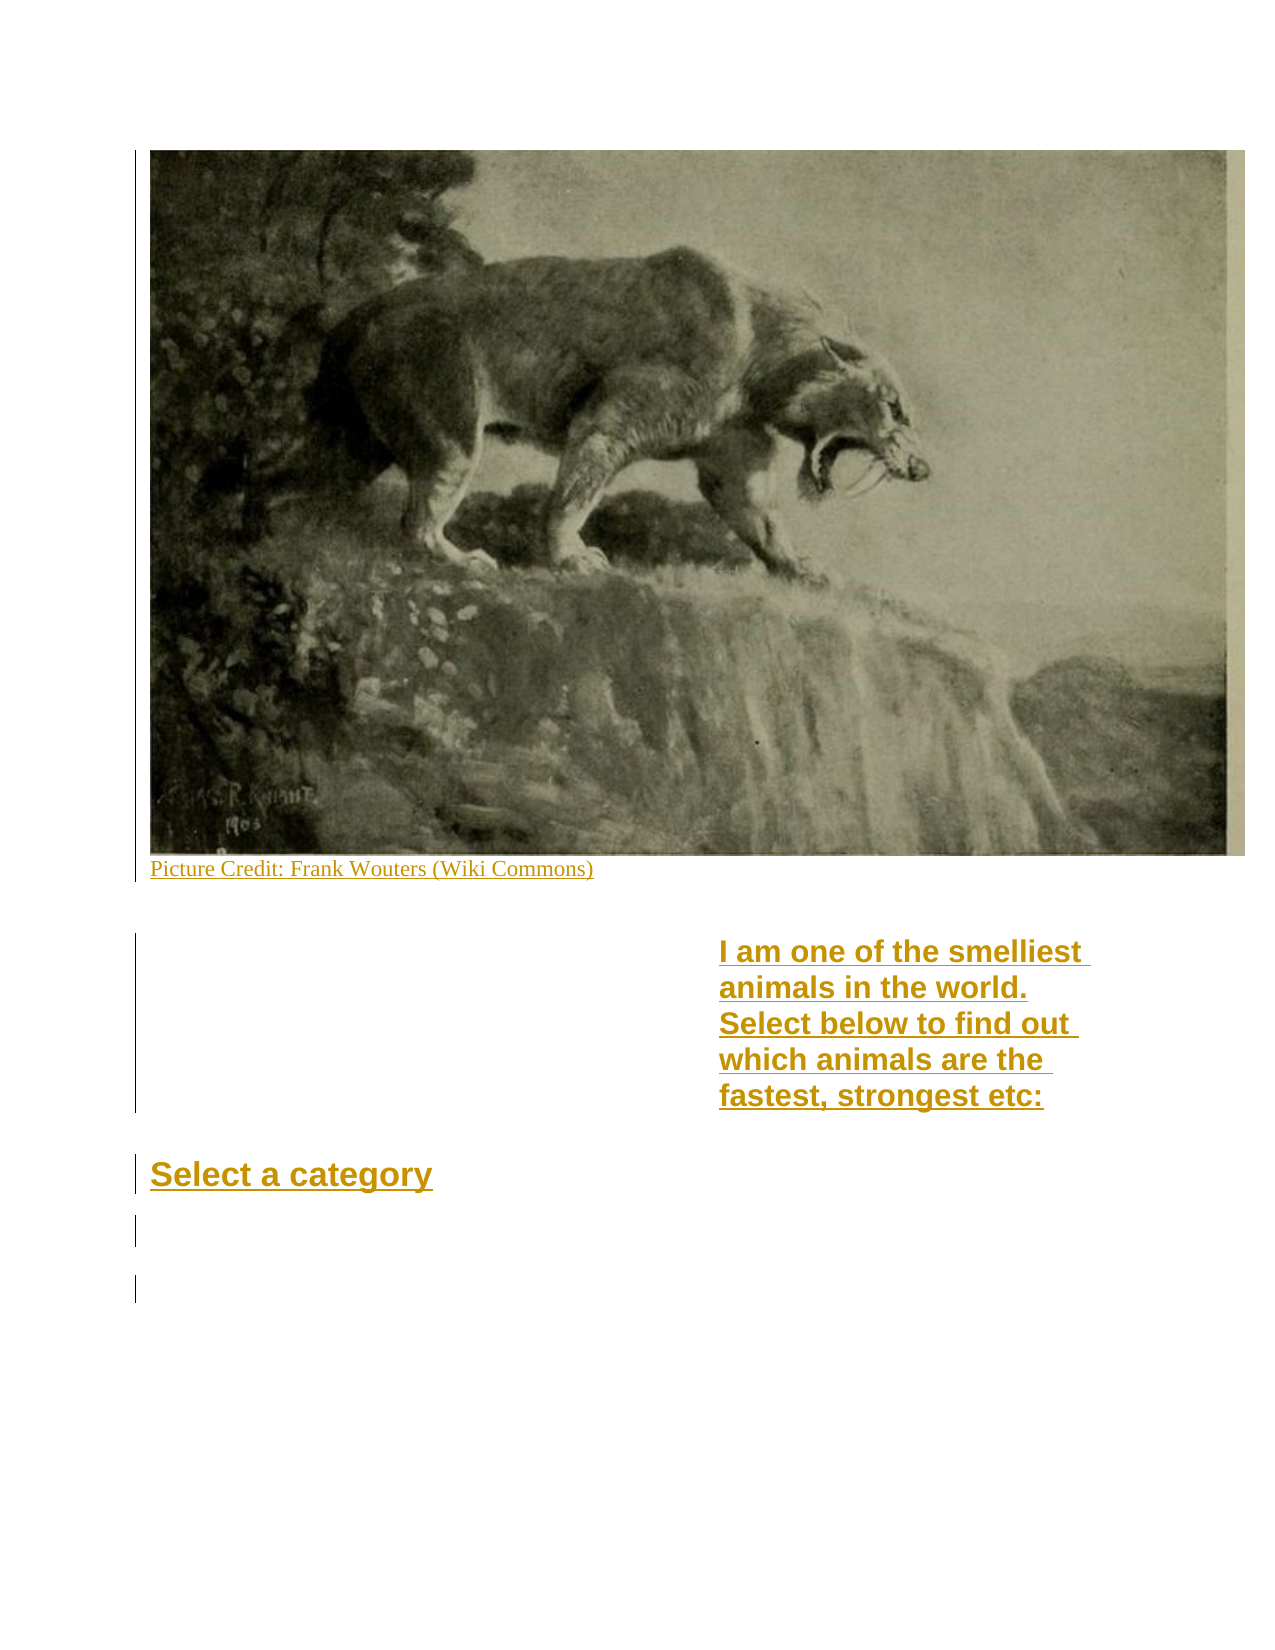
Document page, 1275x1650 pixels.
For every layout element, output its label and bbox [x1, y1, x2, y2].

picture [150, 150, 1245, 856]
